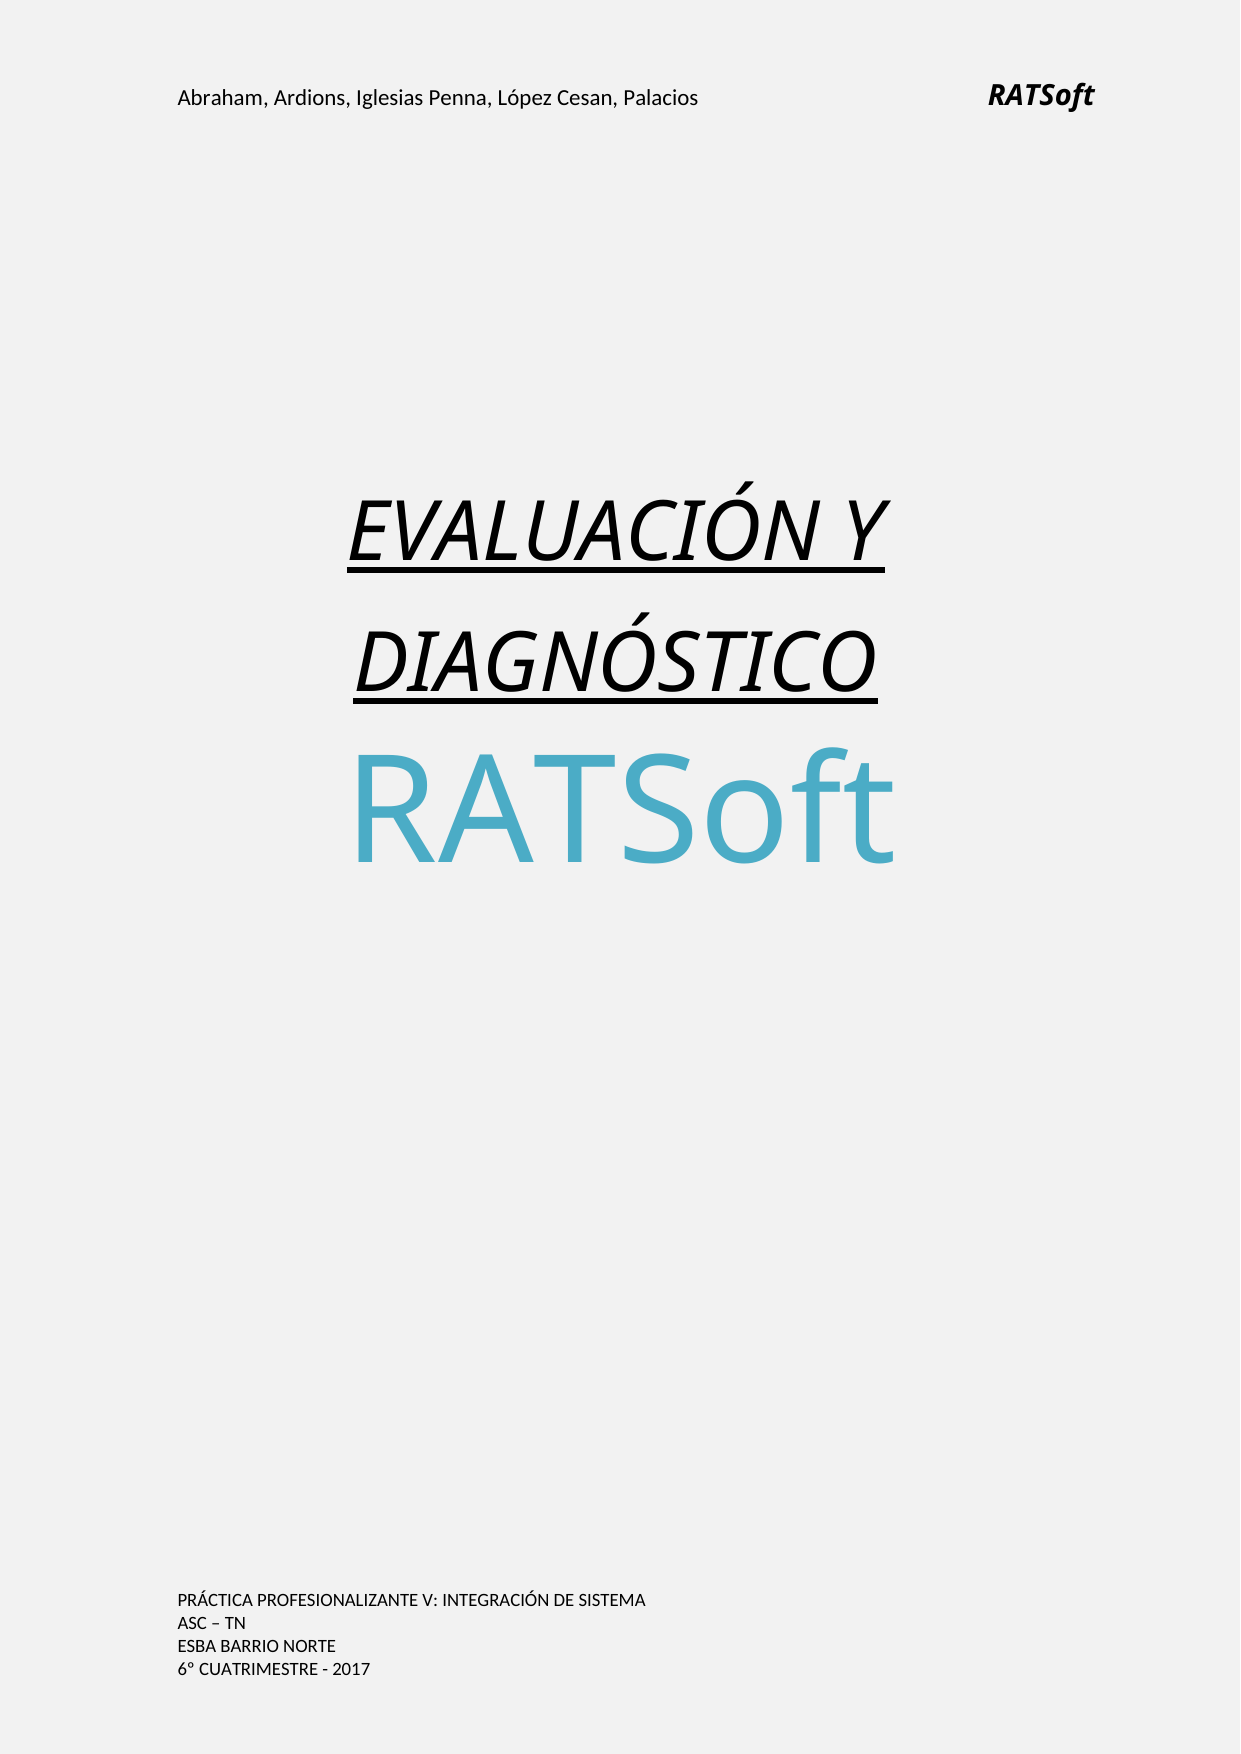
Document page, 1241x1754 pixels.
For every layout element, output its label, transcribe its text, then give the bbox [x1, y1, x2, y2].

text EVALUACIÓN Y DIAGNÓSTICO [177, 472, 1063, 716]
